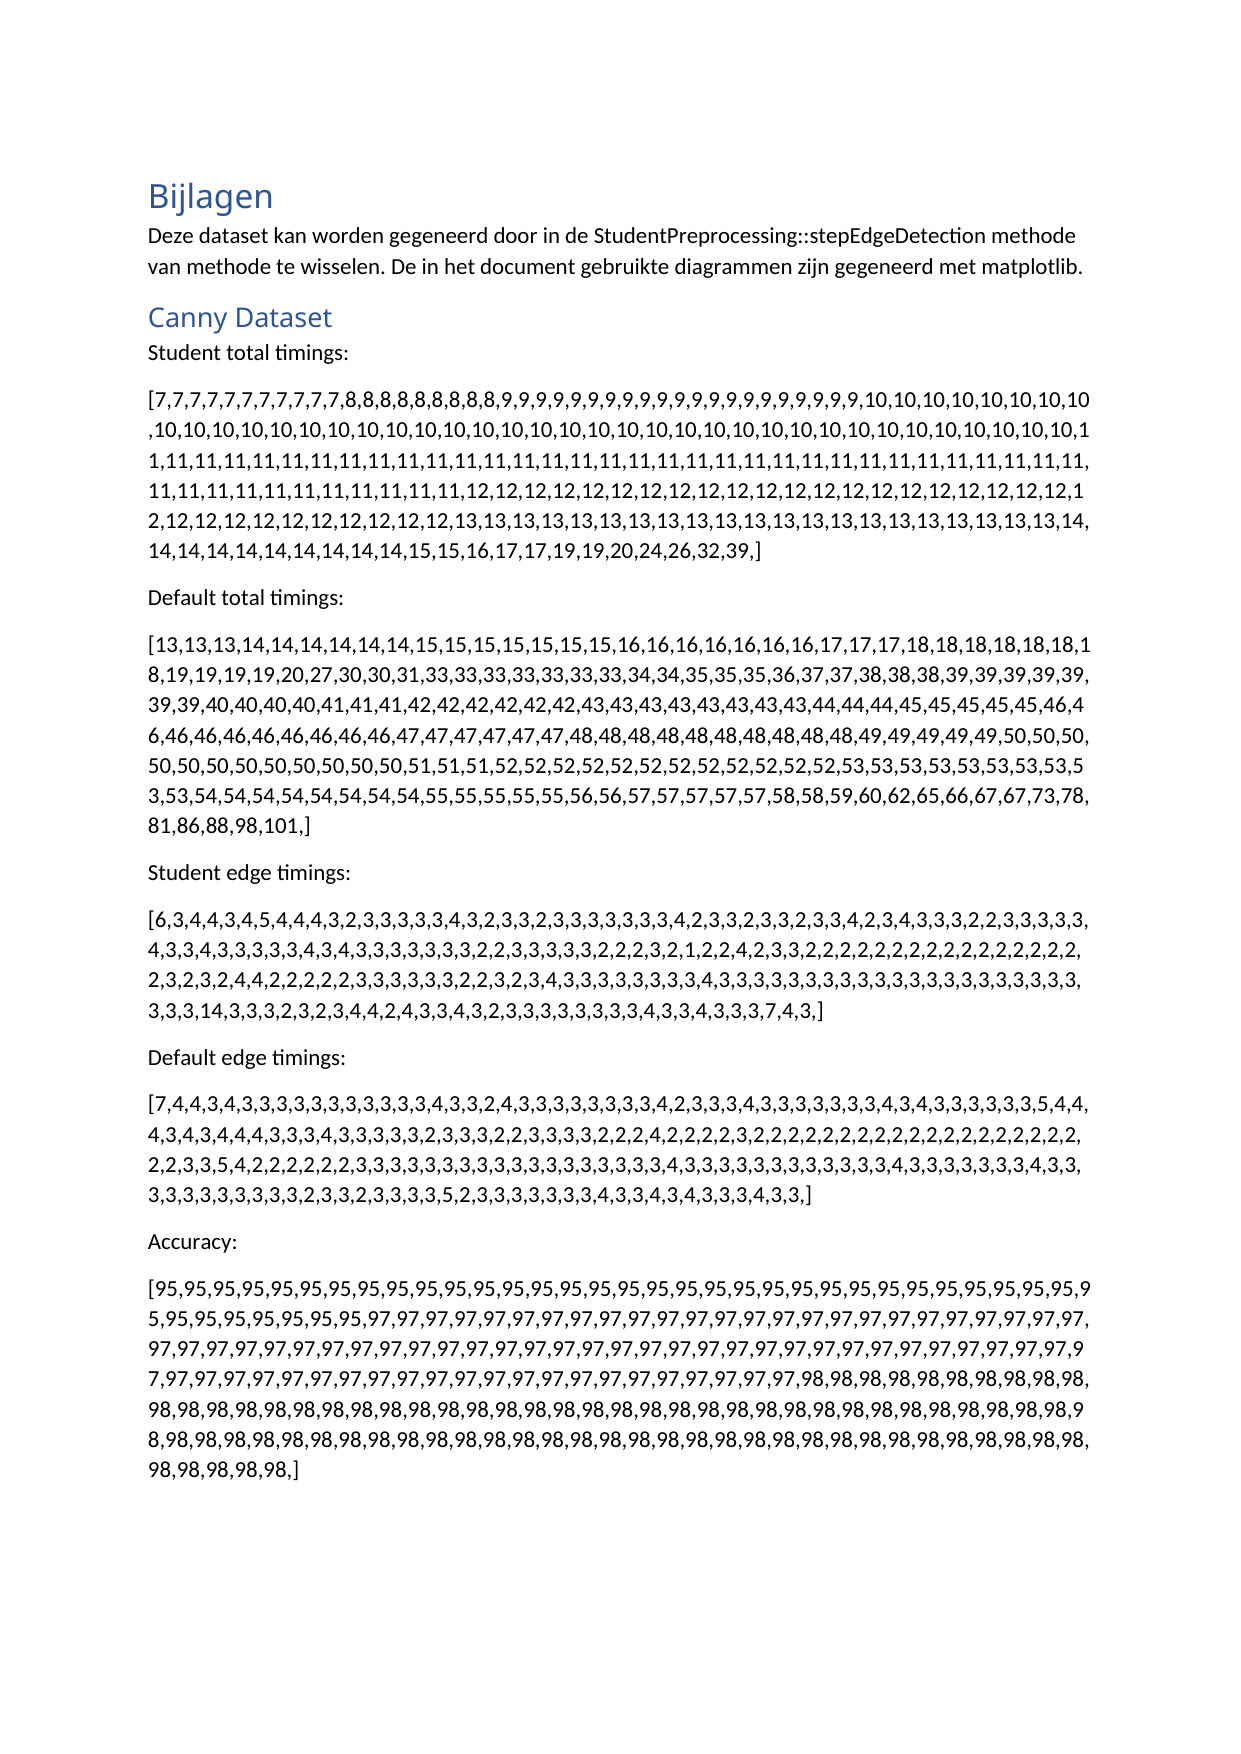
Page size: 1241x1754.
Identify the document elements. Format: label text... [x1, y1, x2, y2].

text Default edge timings: [148, 1043, 1093, 1071]
text Deze dataset kan worden gegeneerd door in de StudentPreprocessing::stepEdgeDetection methode van methode te wisselen. De in het document gebruikte diagrammen zijn gegeneerd met matplotlib. [148, 222, 1093, 280]
text Student total timings: [148, 338, 1093, 366]
text [13,13,13,14,14,14,14,14,14,15,15,15,15,15,15,15,16,16,16,16,16,16,16,17,17,17,18,18,18,18,18,18,18,19,19,19,19,20,27,30,30,31,33,33,33,33,33,33,33,34,34,35,35,35,36,37,37,38,38,38,39,39,39,39,39,39,39,40,40,40,40,41,41,41,42,42,42,42,42,42,43,43,43,43,43,43,43,43,44,44,44,45,45,45,45,45,46,46,46,46,46,46,46,46,46,46,47,47,47,47,47,47,48,48,48,48,48,48,48,48,48,48,49,49,49,49,49,50,50,50,50,50,50,50,50,50,50,50,50,51,51,51,52,52,52,52,52,52,52,52,52,52,52,52,53,53,53,53,53,53,53,53,53,53,54,54,54,54,54,54,54,54,55,55,55,55,55,56,56,57,57,57,57,57,58,58,59,60,62,65,66,67,67,73,78,81,86,88,98,101,] [148, 630, 1093, 839]
text [7,7,7,7,7,7,7,7,7,7,7,8,8,8,8,8,8,8,8,8,9,9,9,9,9,9,9,9,9,9,9,9,9,9,9,9,9,9,9,9,9,10,10,10,10,10,10,10,10,10,10,10,10,10,10,10,10,10,10,10,10,10,10,10,10,10,10,10,10,10,10,10,10,10,10,10,10,10,10,10,10,11,11,11,11,11,11,11,11,11,11,11,11,11,11,11,11,11,11,11,11,11,11,11,11,11,11,11,11,11,11,11,11,11,11,11,11,11,11,11,11,11,11,11,11,12,12,12,12,12,12,12,12,12,12,12,12,12,12,12,12,12,12,12,12,12,12,12,12,12,12,12,12,12,12,12,12,13,13,13,13,13,13,13,13,13,13,13,13,13,13,13,13,13,13,13,13,13,14,14,14,14,14,14,14,14,14,14,15,15,16,17,17,19,19,20,24,26,32,39,] [148, 385, 1093, 564]
text [95,95,95,95,95,95,95,95,95,95,95,95,95,95,95,95,95,95,95,95,95,95,95,95,95,95,95,95,95,95,95,95,95,95,95,95,95,95,95,95,97,97,97,97,97,97,97,97,97,97,97,97,97,97,97,97,97,97,97,97,97,97,97,97,97,97,97,97,97,97,97,97,97,97,97,97,97,97,97,97,97,97,97,97,97,97,97,97,97,97,97,97,97,97,97,97,97,97,97,97,97,97,97,97,97,97,97,97,97,97,97,97,97,97,97,97,97,97,97,97,98,98,98,98,98,98,98,98,98,98,98,98,98,98,98,98,98,98,98,98,98,98,98,98,98,98,98,98,98,98,98,98,98,98,98,98,98,98,98,98,98,98,98,98,98,98,98,98,98,98,98,98,98,98,98,98,98,98,98,98,98,98,98,98,98,98,98,98,98,98,98,98,98,98,98,98,98,98,98,98,] [148, 1274, 1093, 1483]
text Accuracy: [148, 1227, 1093, 1255]
subtitle Canny Dataset [148, 299, 1093, 336]
text Student edge timings: [148, 858, 1093, 886]
text Default total timings: [148, 583, 1093, 611]
text [6,3,4,4,3,4,5,4,4,4,3,2,3,3,3,3,3,4,3,2,3,3,2,3,3,3,3,3,3,3,4,2,3,3,2,3,3,2,3,3,4,2,3,4,3,3,3,2,2,3,3,3,3,3,4,3,3,4,3,3,3,3,3,4,3,4,3,3,3,3,3,3,3,2,2,3,3,3,3,3,2,2,2,3,2,1,2,2,4,2,3,3,2,2,2,2,2,2,2,2,2,2,2,2,2,2,2,2,2,3,2,3,2,4,4,2,2,2,2,2,3,3,3,3,3,3,2,2,3,2,3,4,3,3,3,3,3,3,3,3,4,3,3,3,3,3,3,3,3,3,3,3,3,3,3,3,3,3,3,3,3,3,3,3,3,14,3,3,3,2,3,2,3,4,4,2,4,3,3,4,3,2,3,3,3,3,3,3,3,3,4,3,3,4,3,3,3,7,4,3,] [148, 905, 1093, 1024]
subtitle Bijlagen [148, 173, 1093, 218]
text [7,4,4,3,4,3,3,3,3,3,3,3,3,3,3,3,4,3,3,2,4,3,3,3,3,3,3,3,3,4,2,3,3,3,4,3,3,3,3,3,3,3,4,3,4,3,3,3,3,3,3,5,4,4,4,3,4,3,4,4,4,3,3,3,4,3,3,3,3,3,2,3,3,3,2,2,3,3,3,3,2,2,2,4,2,2,2,2,3,2,2,2,2,2,2,2,2,2,2,2,2,2,2,2,2,2,2,2,2,2,3,3,5,4,2,2,2,2,2,2,3,3,3,3,3,3,3,3,3,3,3,3,3,3,3,3,3,3,4,3,3,3,3,3,3,3,3,3,3,3,3,4,3,3,3,3,3,3,3,4,3,3,3,3,3,3,3,3,3,3,3,2,3,3,2,3,3,3,3,5,2,3,3,3,3,3,3,3,4,3,3,4,3,4,3,3,3,4,3,3,] [148, 1089, 1093, 1208]
